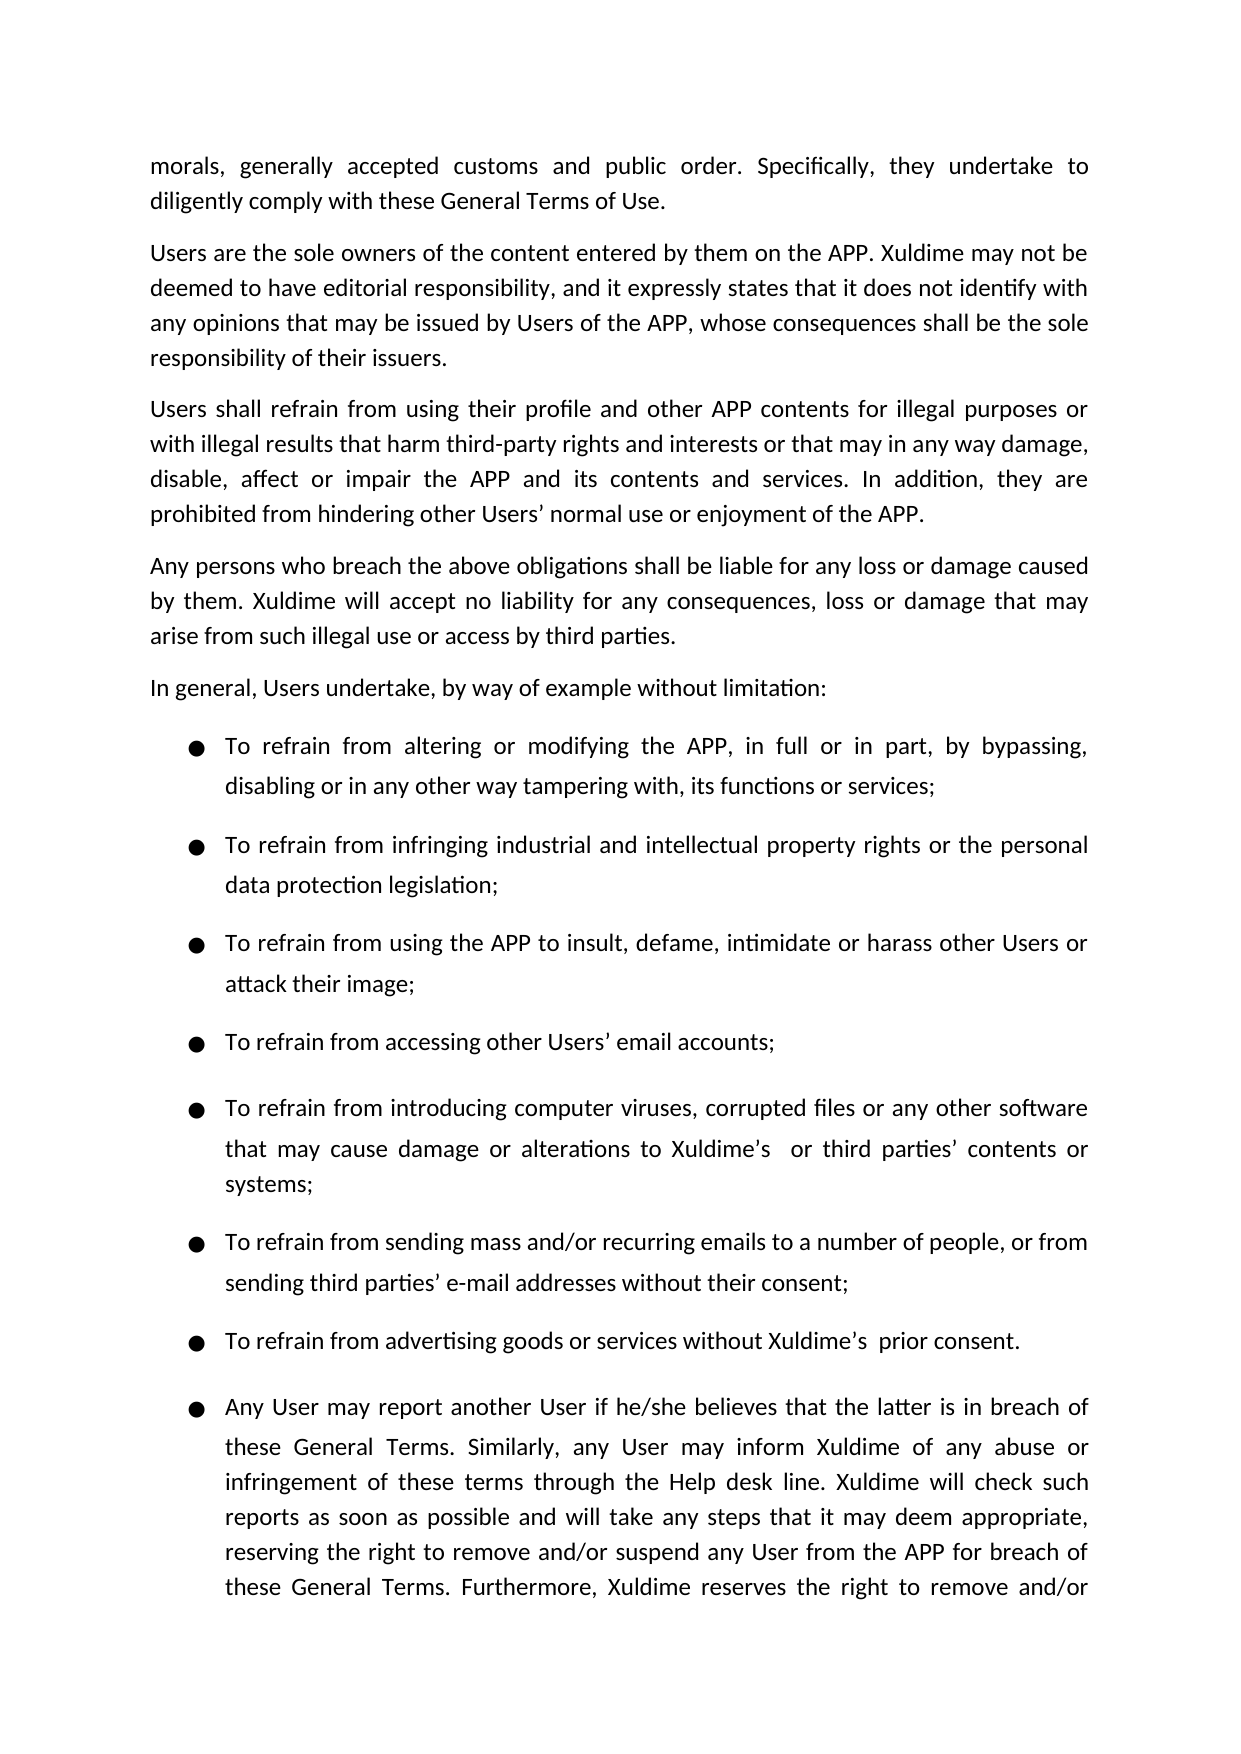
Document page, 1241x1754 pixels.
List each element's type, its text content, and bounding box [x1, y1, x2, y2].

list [187, 1384, 1090, 1602]
list To refrain from using the APP to insult, defame, intimidate or harass other Users or attack their image; [187, 921, 1090, 999]
list To refrain from altering or modifying the APP, in full or in part, by bypassing, disabling or in any other way tampering with, its functions or services; [187, 723, 1090, 801]
text In general, Users undertake, by way of example without limitation: [150, 672, 1090, 702]
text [150, 150, 1090, 216]
text Users are the sole owners of the content entered by them on the APP. Xuldime may not be deemed to have editorial responsibility, and it expressly states that it does not identify with any opinions that may be issued by Users of the APP, whose consequences shall be the sole responsibility of their issuers. [150, 237, 1090, 372]
text Users shall refrain from using their profile and other APP contents for illegal purposes or with illegal results that harm third-party rights and interests or that may in any way damage, disable, affect or impair the APP and its contents and services. In addition, they are prohibited from hindering other Users’ normal use or enjoyment of the APP. [150, 393, 1090, 529]
list To refrain from advertising goods or services without Xuldime’s prior consent. [187, 1318, 1090, 1361]
list To refrain from introducing computer viruses, corrupted files or any other software that may cause damage or alterations to Xuldime’s or third parties’ contents or systems; [187, 1086, 1090, 1198]
list To refrain from infringing industrial and intellectual property rights or the personal data protection legislation; [187, 822, 1090, 900]
list To refrain from accessing other Users’ email accounts; [187, 1020, 1090, 1063]
list To refrain from sending mass and/or recurring emails to a number of people, or from sending third parties’ e-mail addresses without their consent; [187, 1219, 1090, 1297]
text Any persons who breach the above obligations shall be liable for any loss or damage caused by them. Xuldime will accept no liability for any consequences, loss or damage that may arise from such illegal use or access by third parties. [150, 550, 1090, 651]
